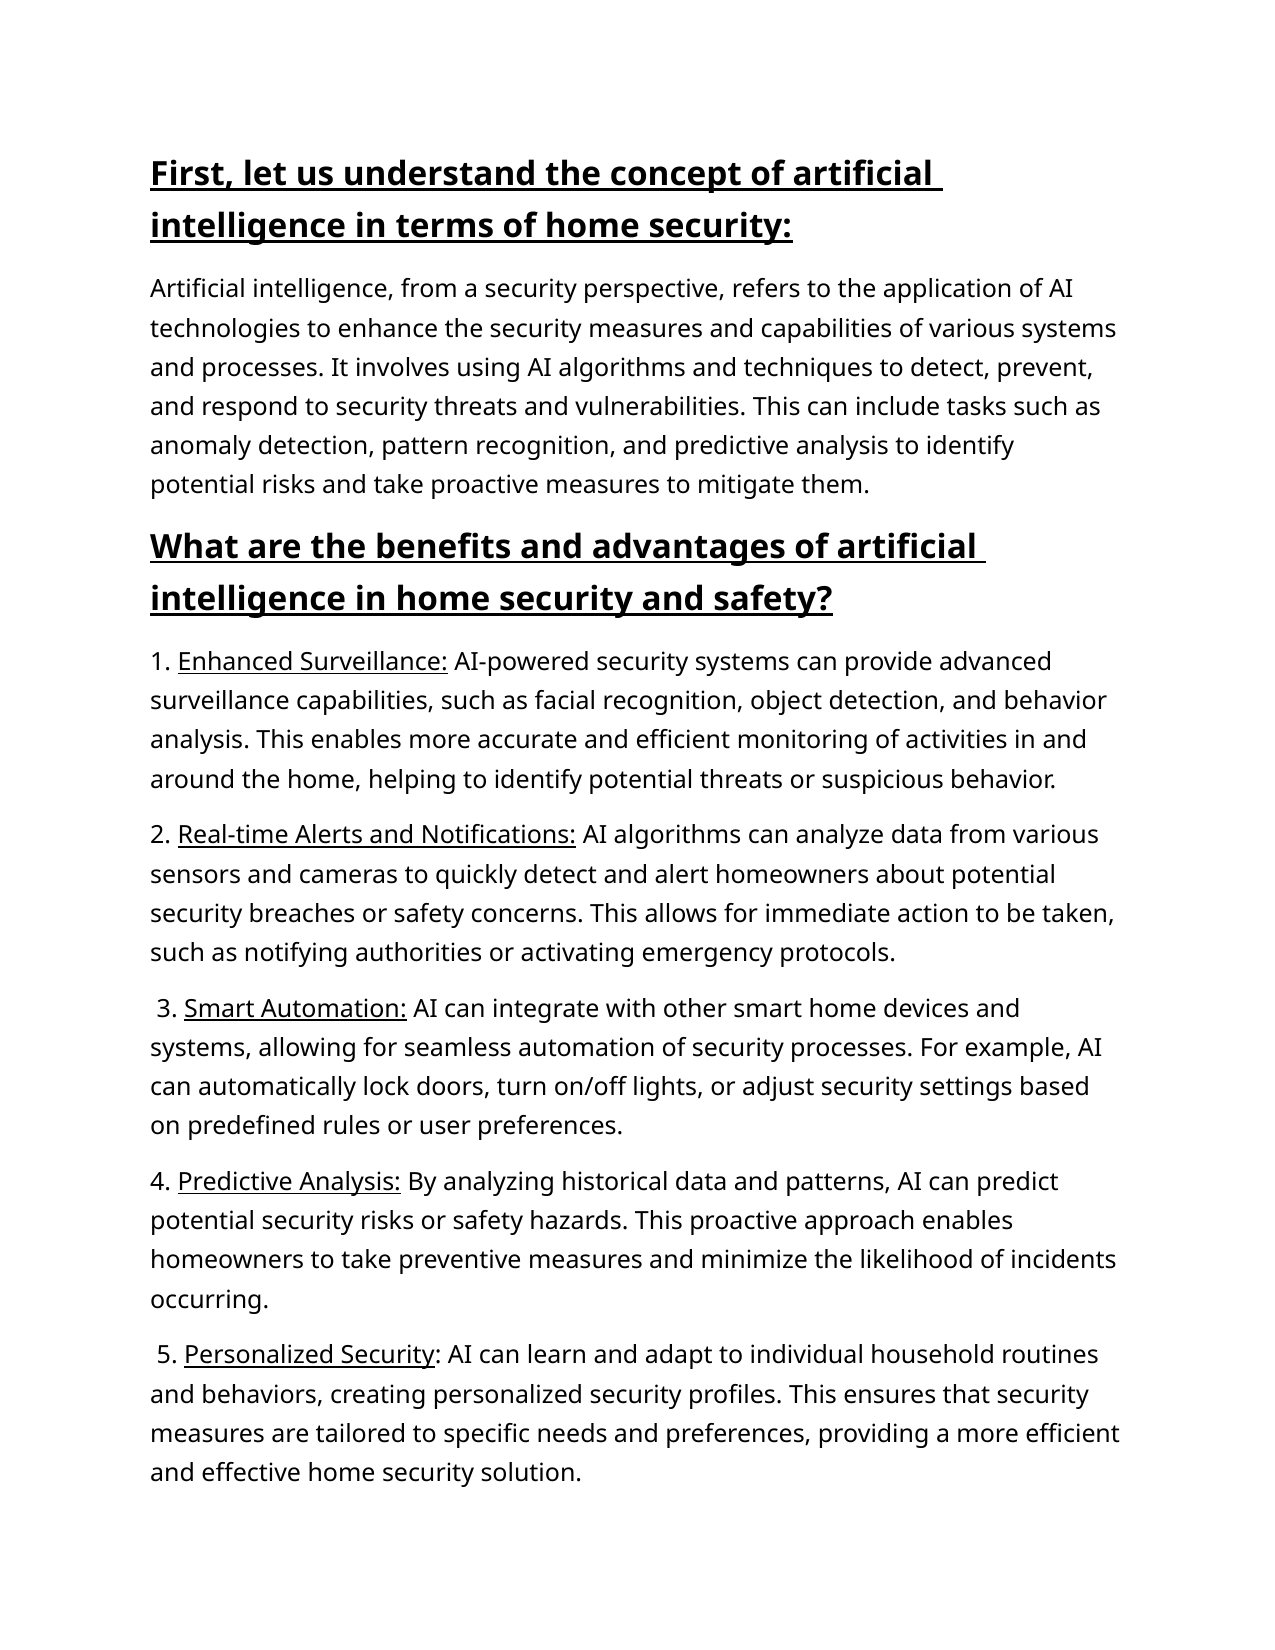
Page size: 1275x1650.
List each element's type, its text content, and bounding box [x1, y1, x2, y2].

text Artificial intelligence, from a security perspective, refers to the application of AI technologies to enhance the security measures and capabilities of various systems and processes. It involves using AI algorithms and techniques to detect, prevent, and respond to security threats and vulnerabilities. This can include tasks such as anomaly detection, pattern recognition, and predictive analysis to identify potential risks and take proactive measures to mitigate them. [150, 271, 1125, 501]
text 4. Predictive Analysis: By analyzing historical data and patterns, AI can predict potential security risks or safety hazards. This proactive approach enables homeowners to take preventive measures and minimize the likelihood of incidents occurring. [150, 1164, 1125, 1315]
text 1. Enhanced Surveillance: AI-powered security systems can provide advanced surveillance capabilities, such as facial recognition, object detection, and behavior analysis. This enables more accurate and efficient monitoring of activities in and around the home, helping to identify potential threats or suspicious behavior. [150, 644, 1125, 795]
text What are the benefits and advantages of artificial intelligence in home security and safety? [150, 523, 1125, 620]
text 3. Smart Automation: AI can integrate with other smart home devices and systems, allowing for seamless automation of security processes. For example, AI can automatically lock doors, turn on/off lights, or adjust security settings based on predefined rules or user preferences. [150, 990, 1125, 1142]
text 5. Personalized Security: AI can learn and adapt to individual household routines and behaviors, creating personalized security profiles. This ensures that security measures are tailored to specific needs and preferences, providing a more efficient and effective home security solution. [150, 1337, 1125, 1489]
text 2. Real-time Alerts and Notifications: AI algorithms can analyze data from various sensors and cameras to quickly detect and alert homeowners about potential security breaches or safety concerns. This allows for immediate action to be taken, such as notifying authorities or activating emergency protocols. [150, 817, 1125, 969]
text First, let us understand the concept of artificial intelligence in terms of home security: [150, 150, 1125, 248]
